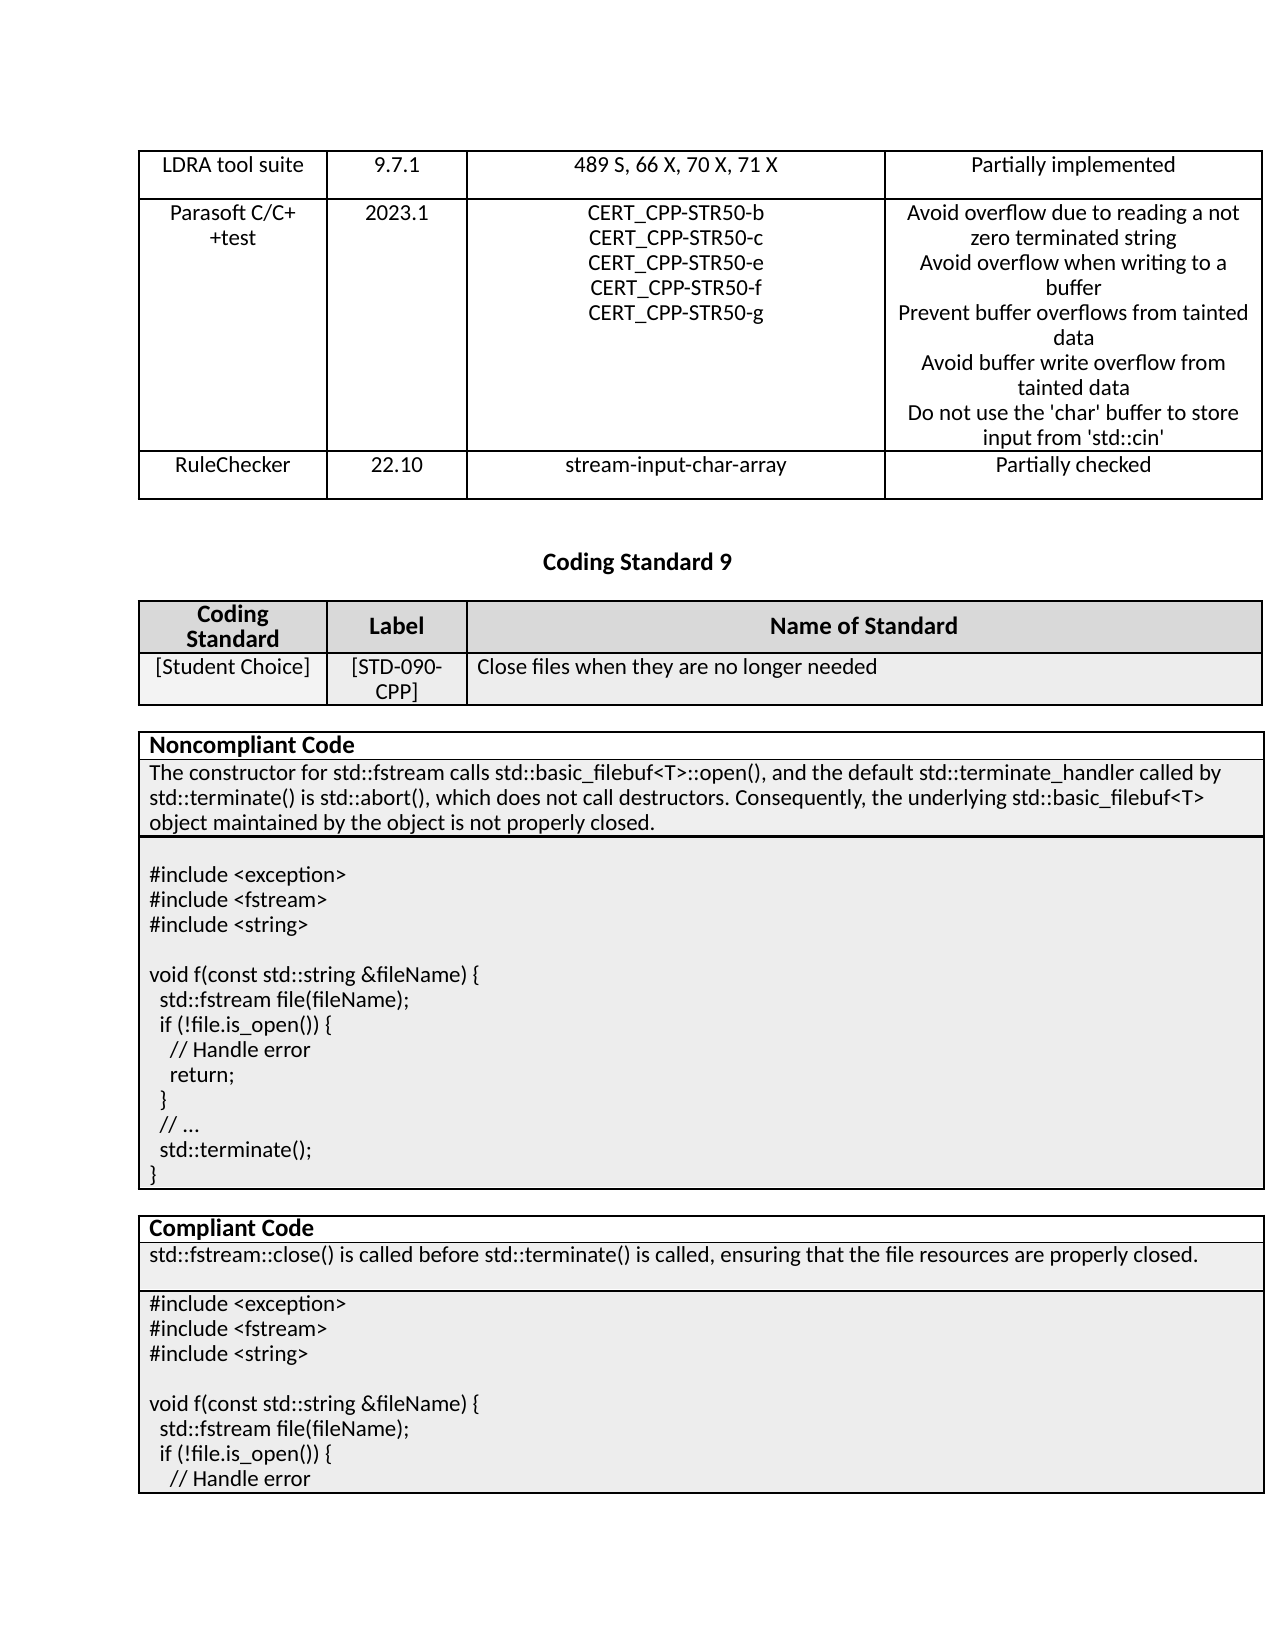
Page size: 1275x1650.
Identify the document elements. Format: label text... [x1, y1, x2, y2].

table_cell 9.7.1 [328, 152, 466, 198]
table_cell 22.10 [328, 452, 466, 498]
table_cell RuleChecker [140, 452, 326, 498]
table_cell std::fstream::close() is called before std::terminate() is called, ensuring that the file resources are properly closed. [140, 1243, 1263, 1289]
table_cell CERT_CPP-STR50-b CERT_CPP-STR50-c CERT_CPP-STR50-e CERT_CPP-STR50-f CERT_CPP-STR50-g [468, 200, 884, 450]
table_header Noncompliant Code [140, 733, 1263, 759]
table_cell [140, 1292, 1263, 1492]
table_header Compliant Code [140, 1217, 1263, 1242]
table_cell Close files when they are no longer needed [468, 654, 1261, 704]
table_cell Parasoft C/C++test [140, 200, 326, 450]
table_cell LDRA tool suite [140, 152, 326, 198]
table_header Coding Standard [140, 602, 326, 652]
table_header Name of Standard [468, 602, 1261, 652]
table_cell [STD-090-CPP] [328, 654, 466, 704]
table_cell 489 S, 66 X, 70 X, 71 X [468, 152, 884, 198]
table_cell Avoid overflow due to reading a not zero terminated string Avoid overflow when writing to a buffer Prevent buffer overflows from tainted data Avoid buffer write overflow from tainted data Do not use the 'char' buffer to store input from 'std::cin' [886, 200, 1261, 450]
table_cell Partially implemented [886, 152, 1261, 198]
text Coding Standard 9 [150, 550, 1125, 575]
table_header Label [328, 602, 466, 652]
table_cell 2023.1 [328, 200, 466, 450]
table_cell #include <exception> #include <fstream> #include <string> void f(const std::string &fileName) { std::fstream file(fileName); if (!file.is_open()) { // Handle error return; } // ... std::terminate(); } [140, 838, 1263, 1187]
table_cell stream-input-char-array [468, 452, 884, 498]
table_cell [Student Choice] [140, 654, 326, 704]
table_cell Partially checked [886, 452, 1261, 498]
table_cell The constructor for std::fstream calls std::basic_filebuf<T>::open(), and the default std::terminate_handler called by std::terminate() is std::abort(), which does not call destructors. Consequently, the underlying std::basic_filebuf<T> object maintained by the object is not properly closed. [140, 760, 1263, 835]
